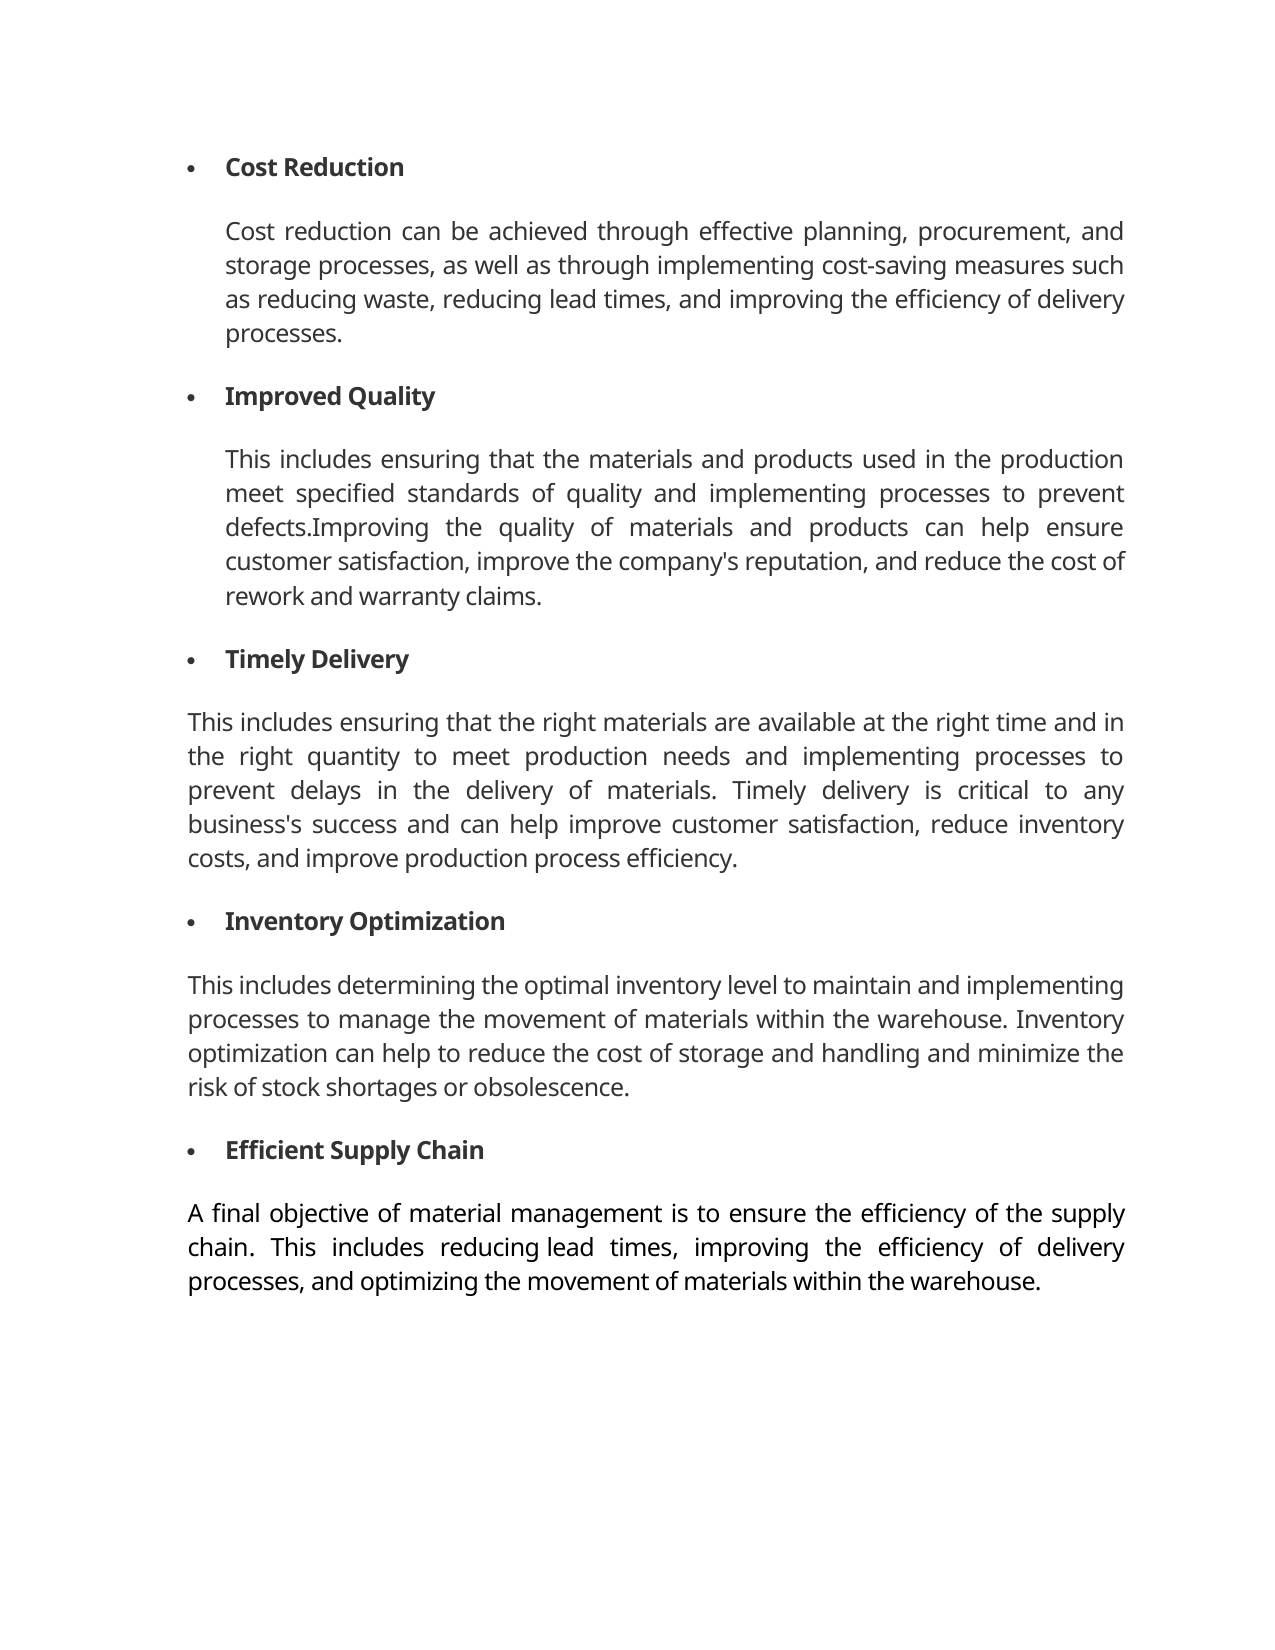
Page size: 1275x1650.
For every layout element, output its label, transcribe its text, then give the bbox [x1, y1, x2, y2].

list Timely Delivery [187, 641, 1125, 675]
text This includes ensuring that the right materials are available at the right time and in the right quantity to meet production needs and implementing processes to prevent delays in the delivery of materials. Timely delivery is critical to any business's success and can help improve customer satisfaction, reduce inventory costs, and improve production process efficiency. [187, 704, 1125, 875]
list Inventory Optimization [187, 904, 1125, 938]
text This includes ensuring that the materials and products used in the production meet specified standards of quality and implementing processes to prevent defects.Improving the quality of materials and products can help ensure customer satisfaction, improve the company's reputation, and reduce the cost of rework and warranty claims. [225, 442, 1125, 612]
text A final objective of material management is to ensure the efficiency of the supply chain. This includes reducing lead times, improving the efficiency of delivery processes, and optimizing the movement of materials within the warehouse. [187, 1196, 1125, 1298]
text This includes determining the optimal inventory level to maintain and implementing processes to manage the movement of materials within the warehouse. Inventory optimization can help to reduce the cost of storage and handling and minimize the risk of stock shortages or obsolescence. [187, 967, 1125, 1103]
list Improved Quality [187, 379, 1125, 413]
list Efficient Supply Chain [187, 1133, 1125, 1167]
text Cost reduction can be achieved through effective planning, procurement, and storage processes, as well as through implementing cost-saving measures such as reducing waste, reducing lead times, and improving the efficiency of delivery processes. [225, 213, 1125, 349]
list Cost Reduction [187, 150, 1125, 184]
